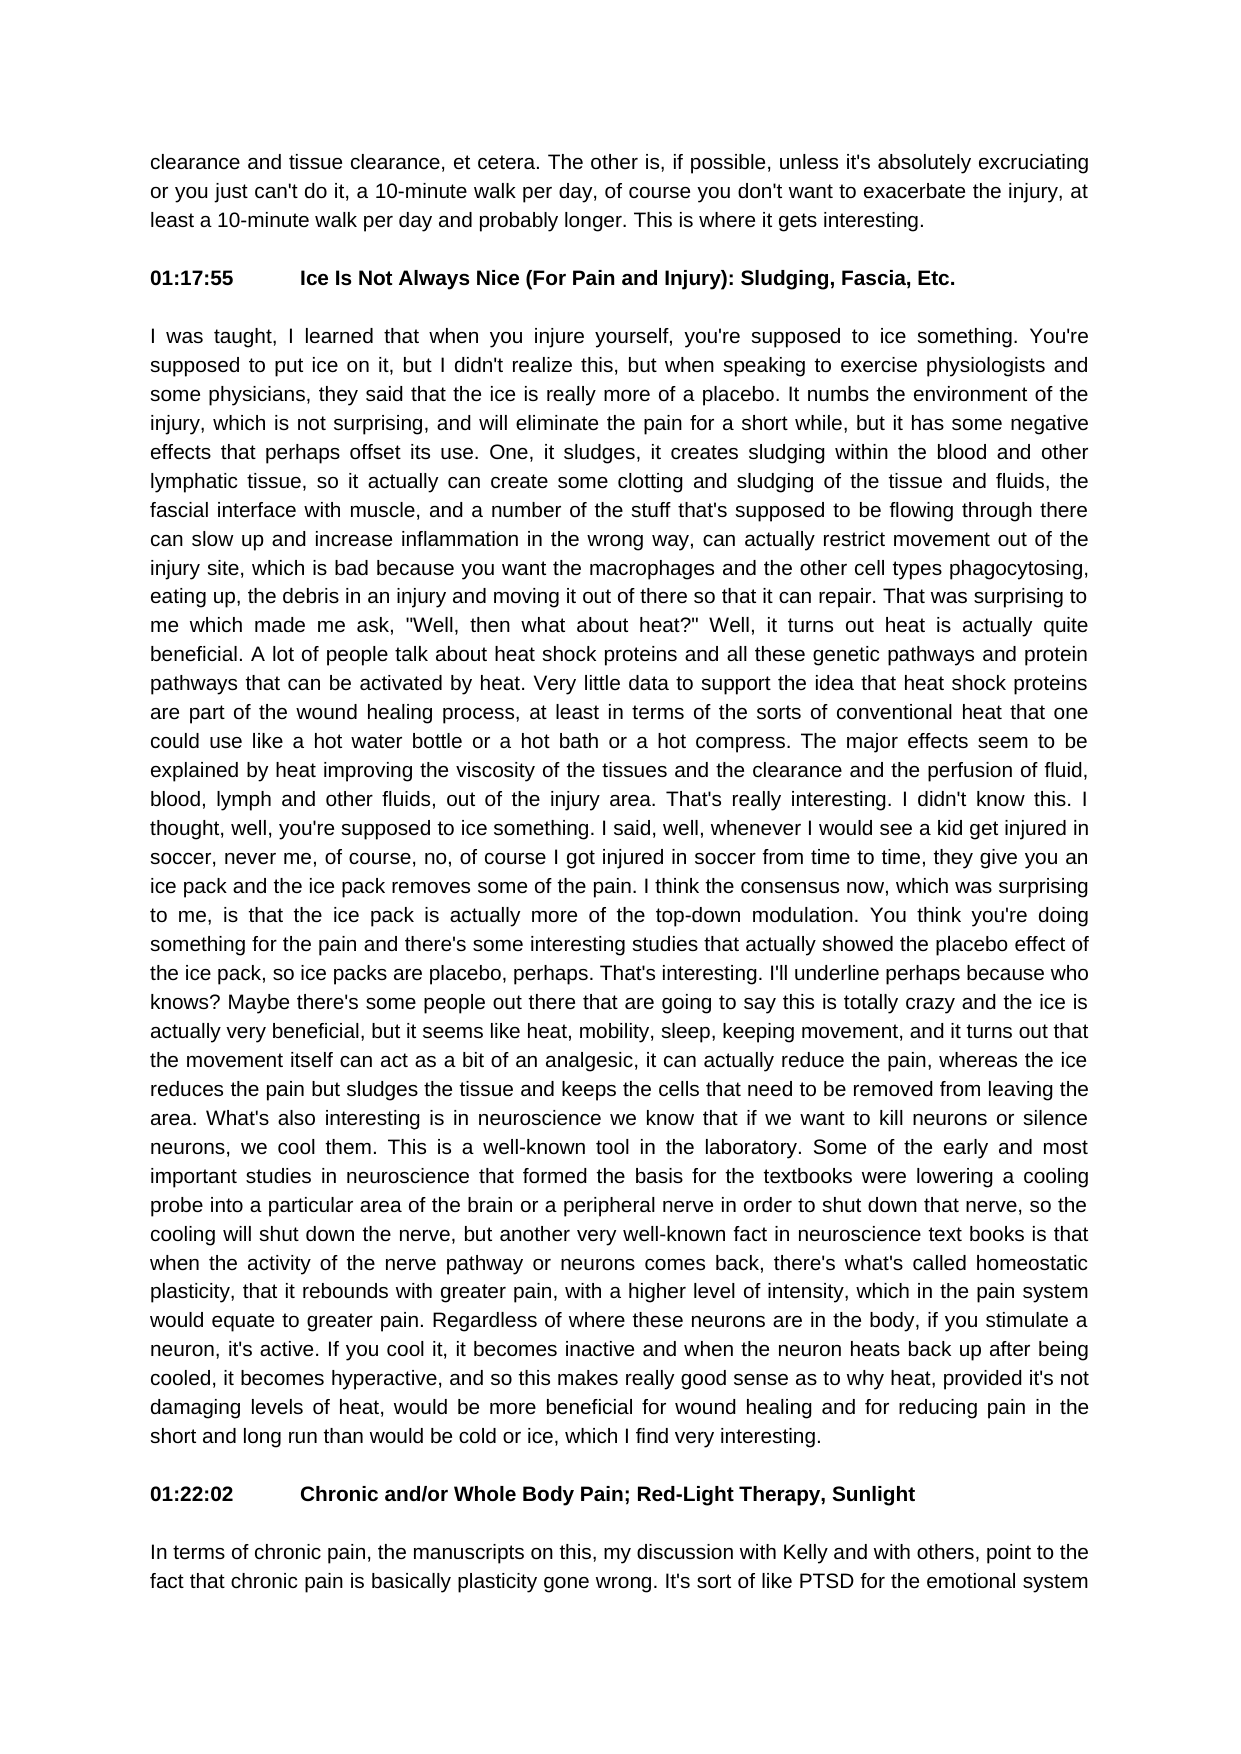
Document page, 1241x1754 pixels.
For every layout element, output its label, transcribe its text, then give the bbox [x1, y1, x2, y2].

text 01:17:55 Ice Is Not Always Nice (For Pain and Injury): Sludging, Fascia, Etc. [150, 266, 1090, 290]
text I was taught, I learned that when you injure yourself, you're supposed to ice something. You're supposed to put ice on it, but I didn't realize this, but when speaking to exercise physiologists and some physicians, they said that the ice is really more of a placebo. It numbs the environment of the injury, which is not surprising, and will eliminate the pain for a short while, but it has some negative effects that perhaps offset its use. One, it sludges, it creates sludging within the blood and other lymphatic tissue, so it actually can create some clotting and sludging of the tissue and fluids, the fascial interface with muscle, and a number of the stuff that's supposed to be flowing through there can slow up and increase inflammation in the wrong way, can actually restrict movement out of the injury site, which is bad because you want the macrophages and the other cell types phagocytosing, eating up, the debris in an injury and moving it out of there so that it can repair. That was surprising to me which made me ask, "Well, then what about heat?" Well, it turns out heat is actually quite beneficial. A lot of people talk about heat shock proteins and all these genetic pathways and protein pathways that can be activated by heat. Very little data to support the idea that heat shock proteins are part of the wound healing process, at least in terms of the sorts of conventional heat that one could use like a hot water bottle or a hot bath or a hot compress. The major effects seem to be explained by heat improving the viscosity of the tissues and the clearance and the perfusion of fluid, blood, lymph and other fluids, out of the injury area. That's really interesting. I didn't know this. I thought, well, you're supposed to ice something. I said, well, whenever I would see a kid get injured in soccer, never me, of course, no, of course I got injured in soccer from time to time, they give you an ice pack and the ice pack removes some of the pain. I think the consensus now, which was surprising to me, is that the ice pack is actually more of the top-down modulation. You think you're doing something for the pain and there's some interesting studies that actually showed the placebo effect of the ice pack, so ice packs are placebo, perhaps. That's interesting. I'll underline perhaps because who knows? Maybe there's some people out there that are going to say this is totally crazy and the ice is actually very beneficial, but it seems like heat, mobility, sleep, keeping movement, and it turns out that the movement itself can act as a bit of an analgesic, it can actually reduce the pain, whereas the ice reduces the pain but sludges the tissue and keeps the cells that need to be removed from leaving the area. What's also interesting is in neuroscience we know that if we want to kill neurons or silence neurons, we cool them. This is a well-known tool in the laboratory. Some of the early and most important studies in neuroscience that formed the basis for the textbooks were lowering a cooling probe into a particular area of the brain or a peripheral nerve in order to shut down that nerve, so the cooling will shut down the nerve, but another very well-known fact in neuroscience text books is that when the activity of the nerve pathway or neurons comes back, there's what's called homeostatic plasticity, that it rebounds with greater pain, with a higher level of intensity, which in the pain system would equate to greater pain. Regardless of where these neurons are in the body, if you stimulate a neuron, it's active. If you cool it, it becomes inactive and when the neuron heats back up after being cooled, it becomes hyperactive, and so this makes really good sense as to why heat, provided it's not damaging levels of heat, would be more beneficial for wound healing and for reducing pain in the short and long run than would be cold or ice, which I find very interesting. [150, 324, 1090, 1448]
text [150, 150, 1090, 232]
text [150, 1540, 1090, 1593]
text 01:22:02 Chronic and/or Whole Body Pain; Red-Light Therapy, Sunlight [150, 1482, 1090, 1506]
